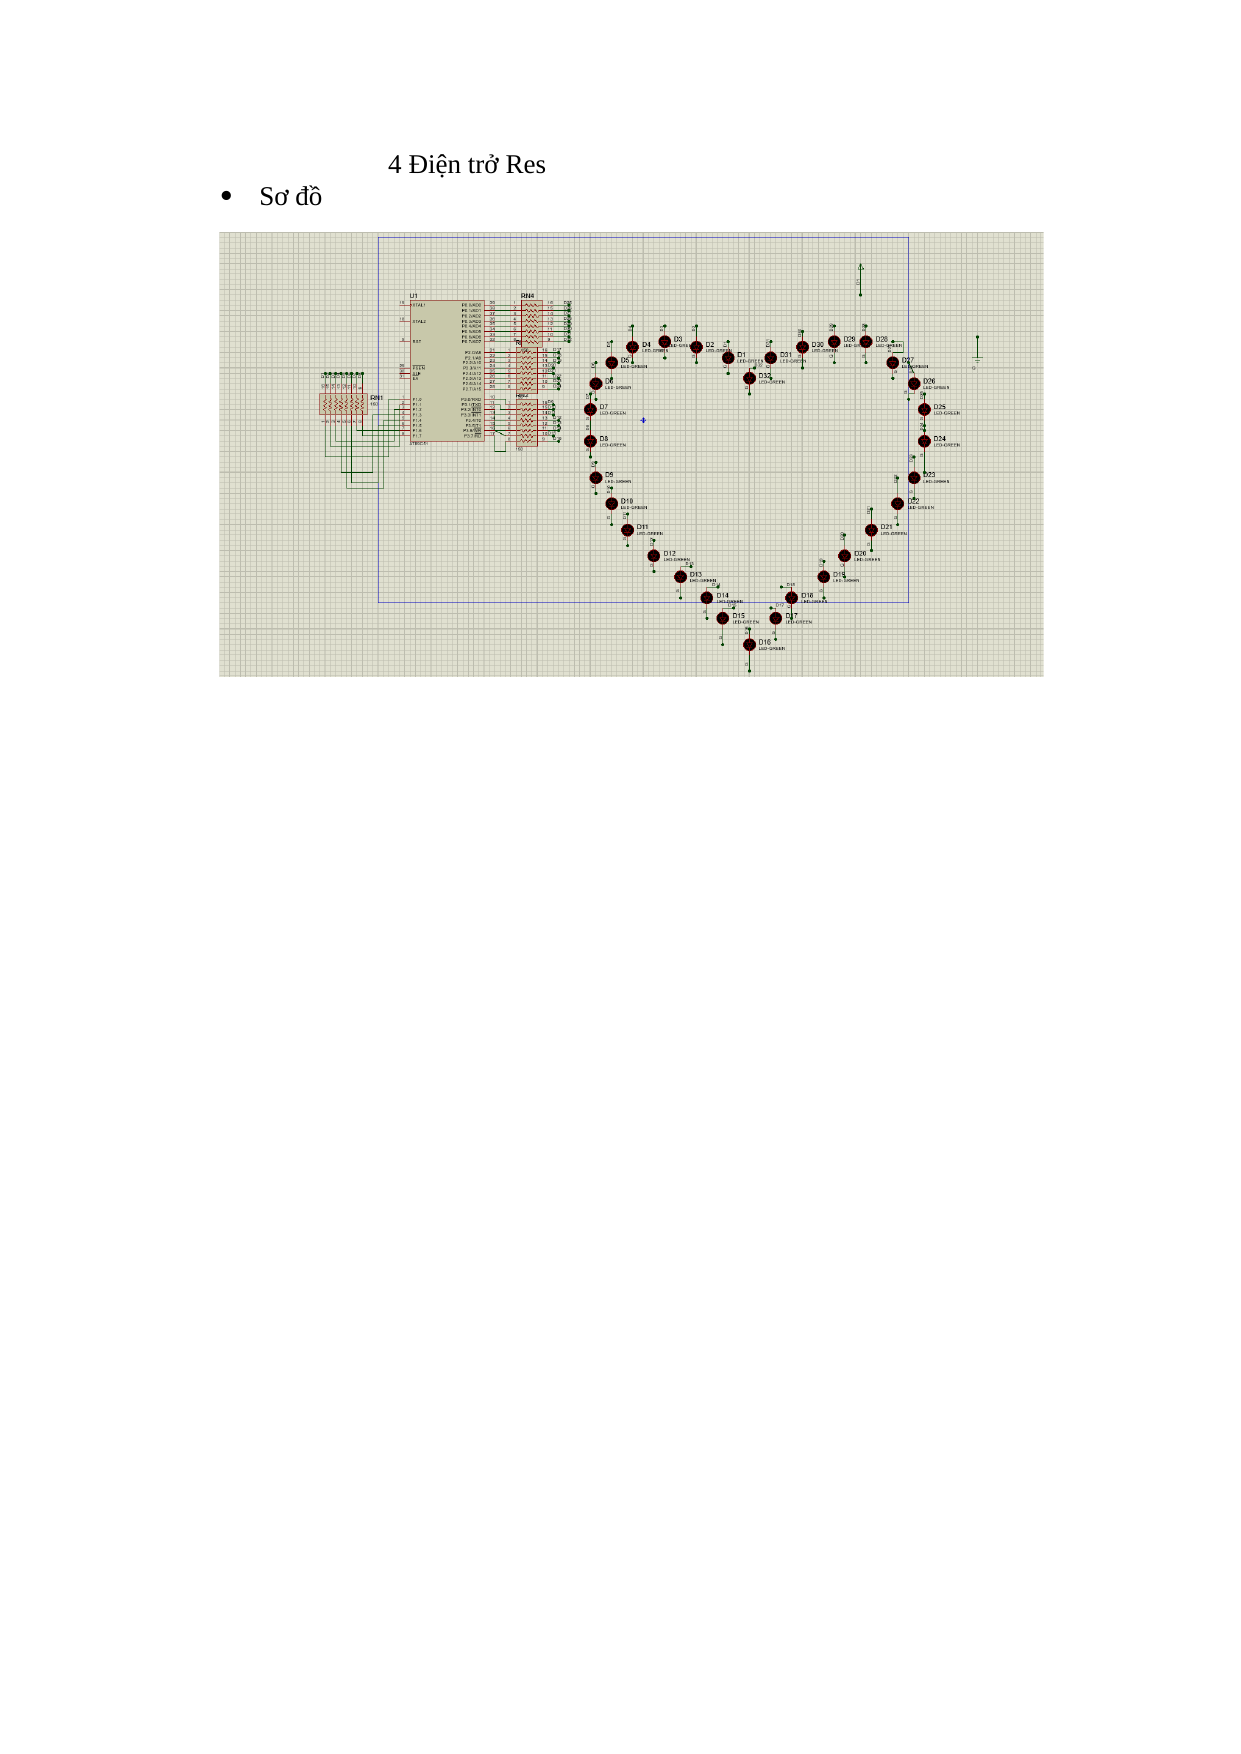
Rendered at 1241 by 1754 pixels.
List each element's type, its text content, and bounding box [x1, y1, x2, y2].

picture [218, 199, 1044, 643]
list Sơ đồ [222, 148, 1092, 179]
